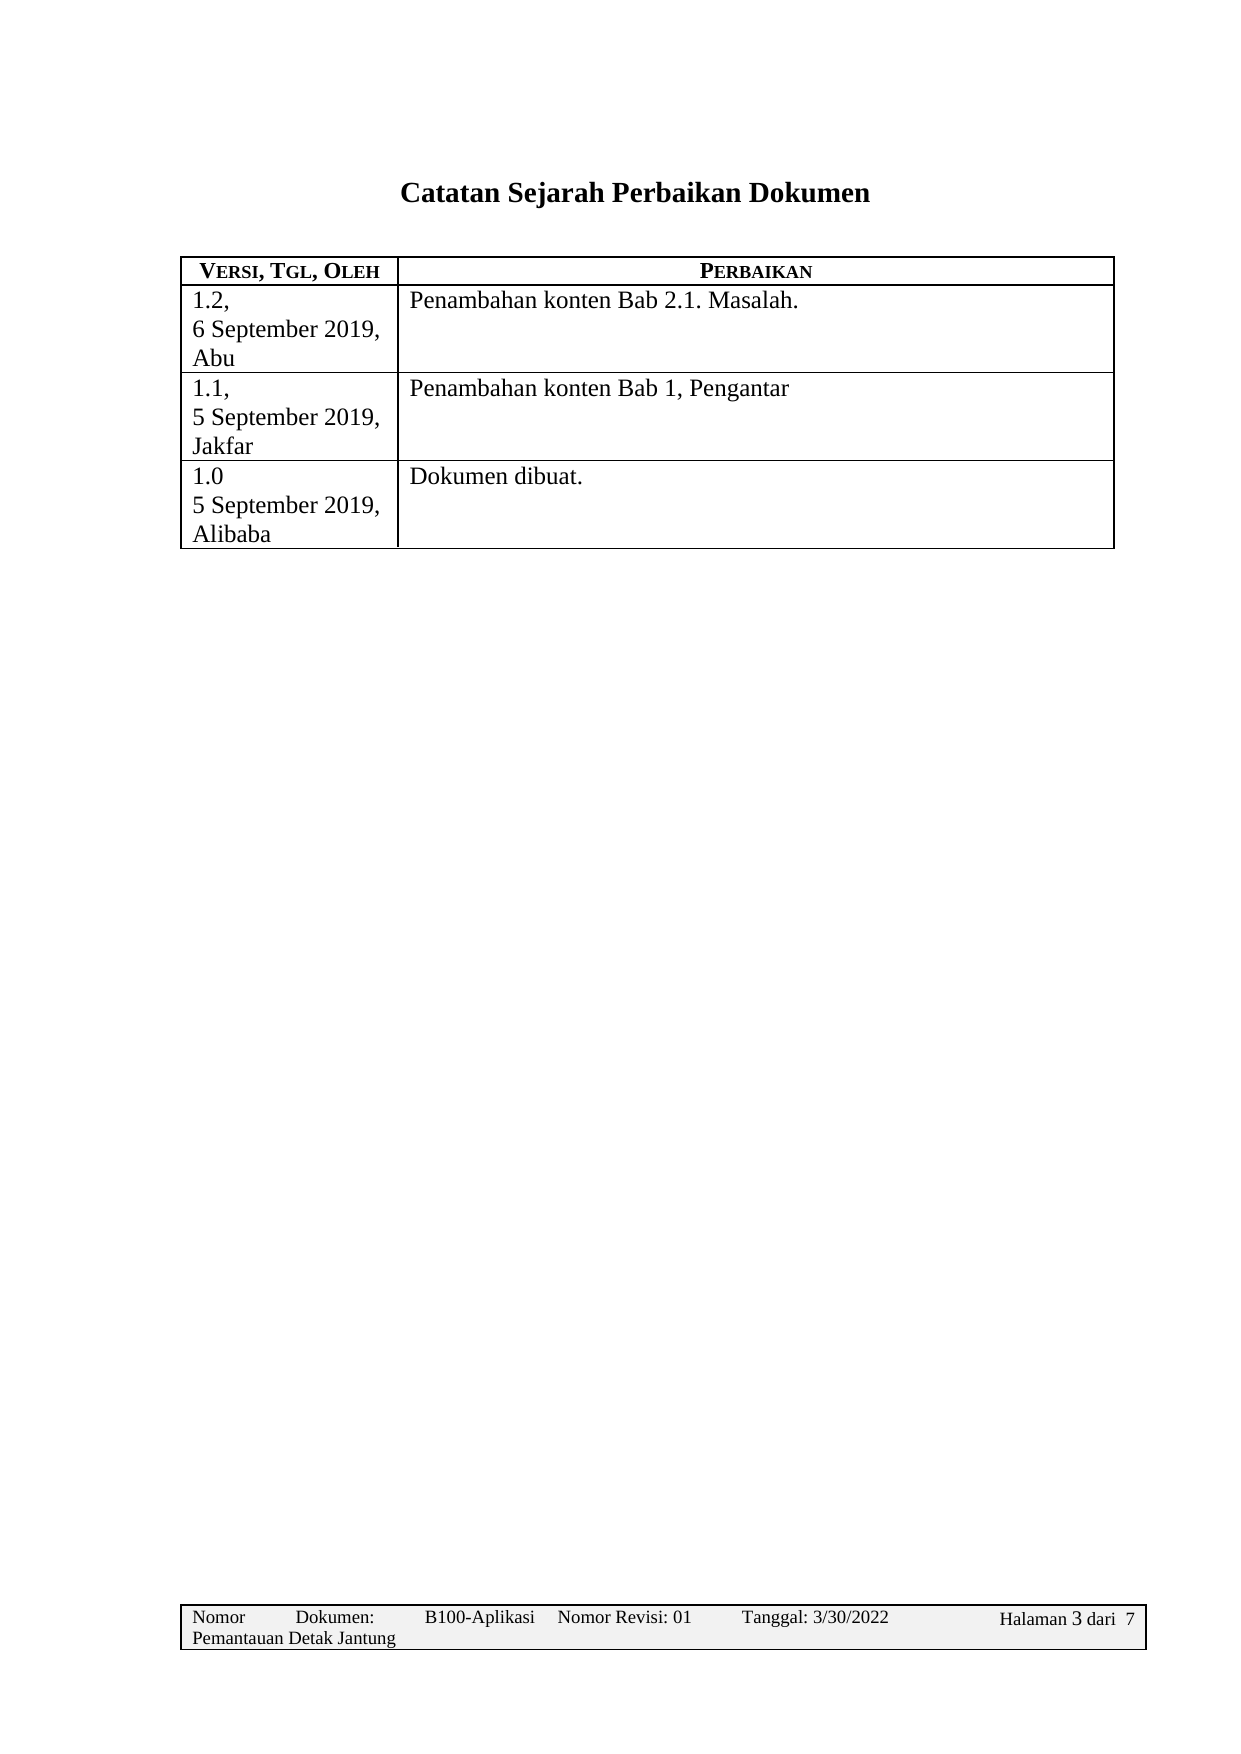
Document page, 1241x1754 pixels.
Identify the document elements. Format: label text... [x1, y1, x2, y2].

table_cell Dokumen dibuat. [399, 461, 1113, 547]
table_cell 1.2, 6 September 2019, Abu [182, 286, 397, 372]
subtitle Catatan Sejarah Perbaikan Dokumen [180, 175, 1090, 208]
table_header Versi, Tgl, Oleh [182, 258, 397, 284]
table_cell Penambahan konten Bab 1, Pengantar [399, 373, 1113, 459]
table_cell 1.0 5 September 2019, Alibaba [182, 461, 397, 547]
table_header Perbaikan [399, 258, 1113, 284]
table_cell 1.1, 5 September 2019, Jakfar [182, 373, 397, 459]
table_cell Penambahan konten Bab 2.1. Masalah. [399, 286, 1113, 372]
